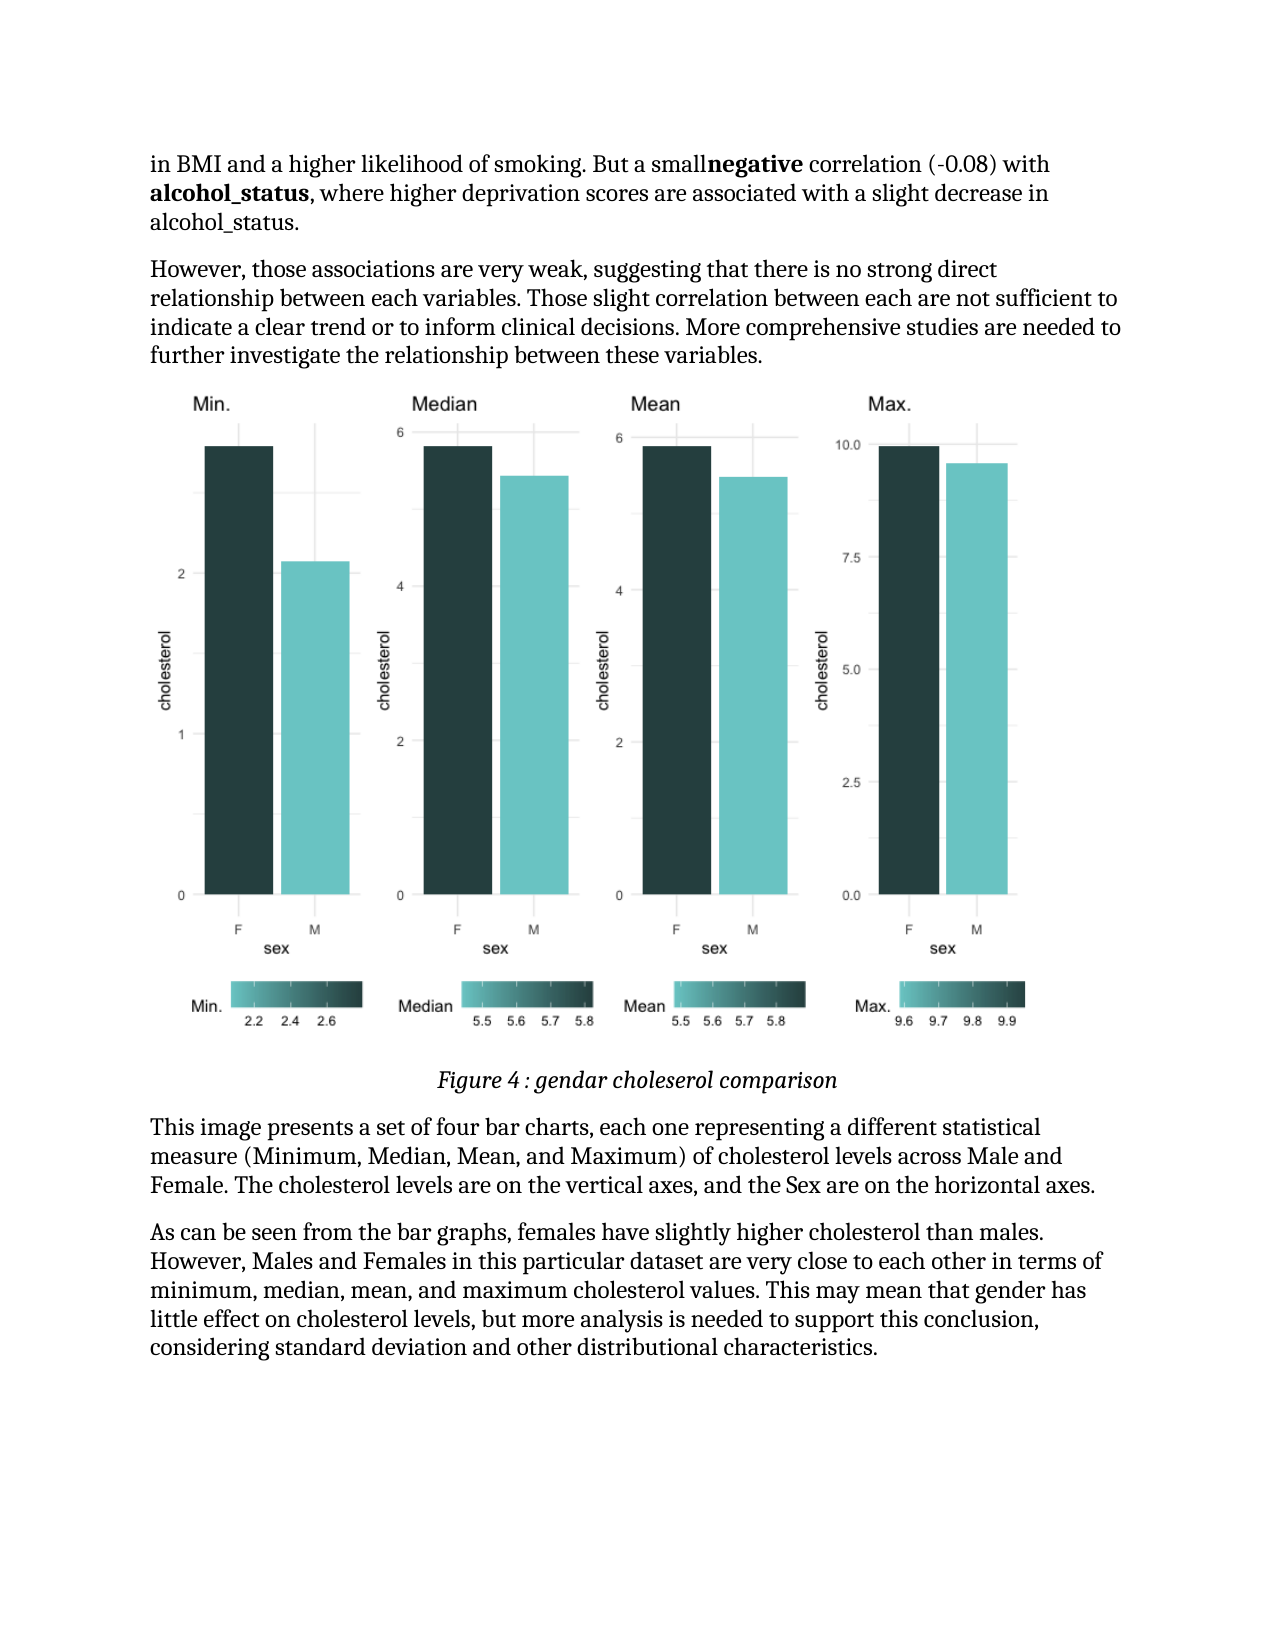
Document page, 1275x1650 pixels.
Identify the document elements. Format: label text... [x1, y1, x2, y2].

text Figure 4 : gendar choleserol comparison [150, 1066, 1125, 1094]
text However, those associations are very weak, suggesting that there is no strong direct relationship between each variables. Those slight correlation between each are not sufficient to indicate a clear trend or to inform clinical decisions. More comprehensive studies are needed to further investigate the relationship between these variables. [150, 255, 1125, 370]
text This image presents a set of four bar charts, each one representing a different statistical measure (Minimum, Median, Mean, and Maximum) of cholesterol levels across Male and Female. The cholesterol levels are on the vertical axes, and the Sex are on the horizontal axes. [150, 1113, 1125, 1199]
picture [150, 388, 1025, 1045]
text As can be seen from the bar graphs, females have slightly higher cholesterol than males. However, Males and Females in this particular dataset are very close to each other in terms of minimum, median, mean, and maximum cholesterol values. This may mean that gender has little effect on cholesterol levels, but more analysis is needed to support this conclusion, considering standard deviation and other distributional characteristics. [150, 1218, 1125, 1362]
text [150, 150, 1125, 236]
